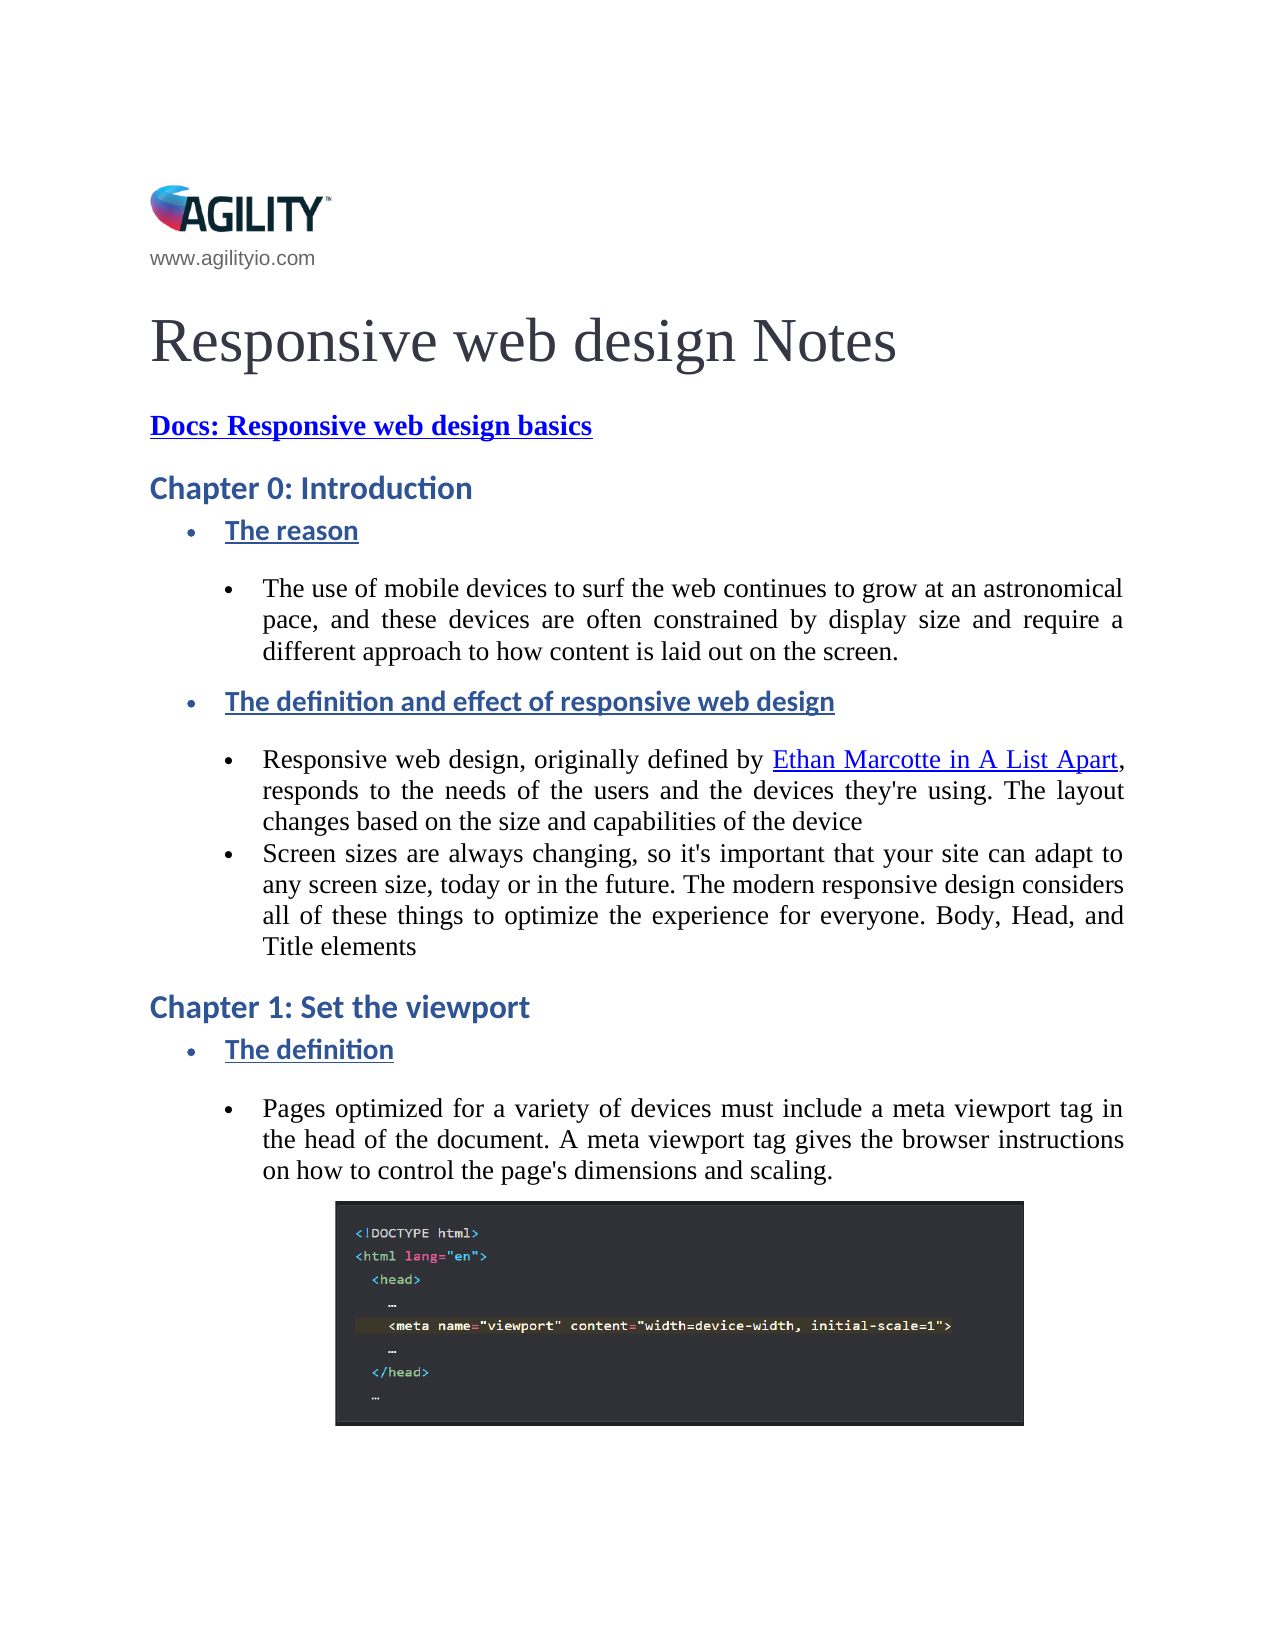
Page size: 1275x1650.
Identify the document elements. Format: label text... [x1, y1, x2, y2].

list Responsive web design, originally defined by Ethan Marcotte in A List Apart, responds to the needs of the users and the devices they're using. The layout changes based on the size and capabilities of the device [225, 743, 1125, 837]
picture [150, 170, 332, 246]
text Responsive web design Notes [150, 303, 1125, 375]
text Chapter 1: Set the viewport [150, 986, 1125, 1027]
list The definition and effect of responsive web design [187, 683, 1125, 718]
list The definition [187, 1031, 1125, 1067]
text www.agilityio.com [150, 246, 1125, 270]
text Chapter 0: Introduction [150, 467, 1125, 508]
text Docs: Responsive web design basics [150, 408, 1125, 442]
picture [335, 1201, 1024, 1426]
list The use of mobile devices to surf the web continues to grow at an astronomical pace, and these devices are often constrained by display size and require a different approach to how content is laid out on the screen. [225, 572, 1125, 666]
list Pages optimized for a variety of devices must include a meta viewport tag in the head of the document. A meta viewport tag gives the browser instructions on how to control the page's dimensions and scaling. [225, 1092, 1125, 1185]
list Screen sizes are always changing, so it's important that your site can adapt to any screen size, today or in the future. The modern responsive design considers all of these things to optimize the experience for everyone. Body, Head, and Title elements [225, 837, 1125, 961]
list The reason [187, 512, 1125, 547]
